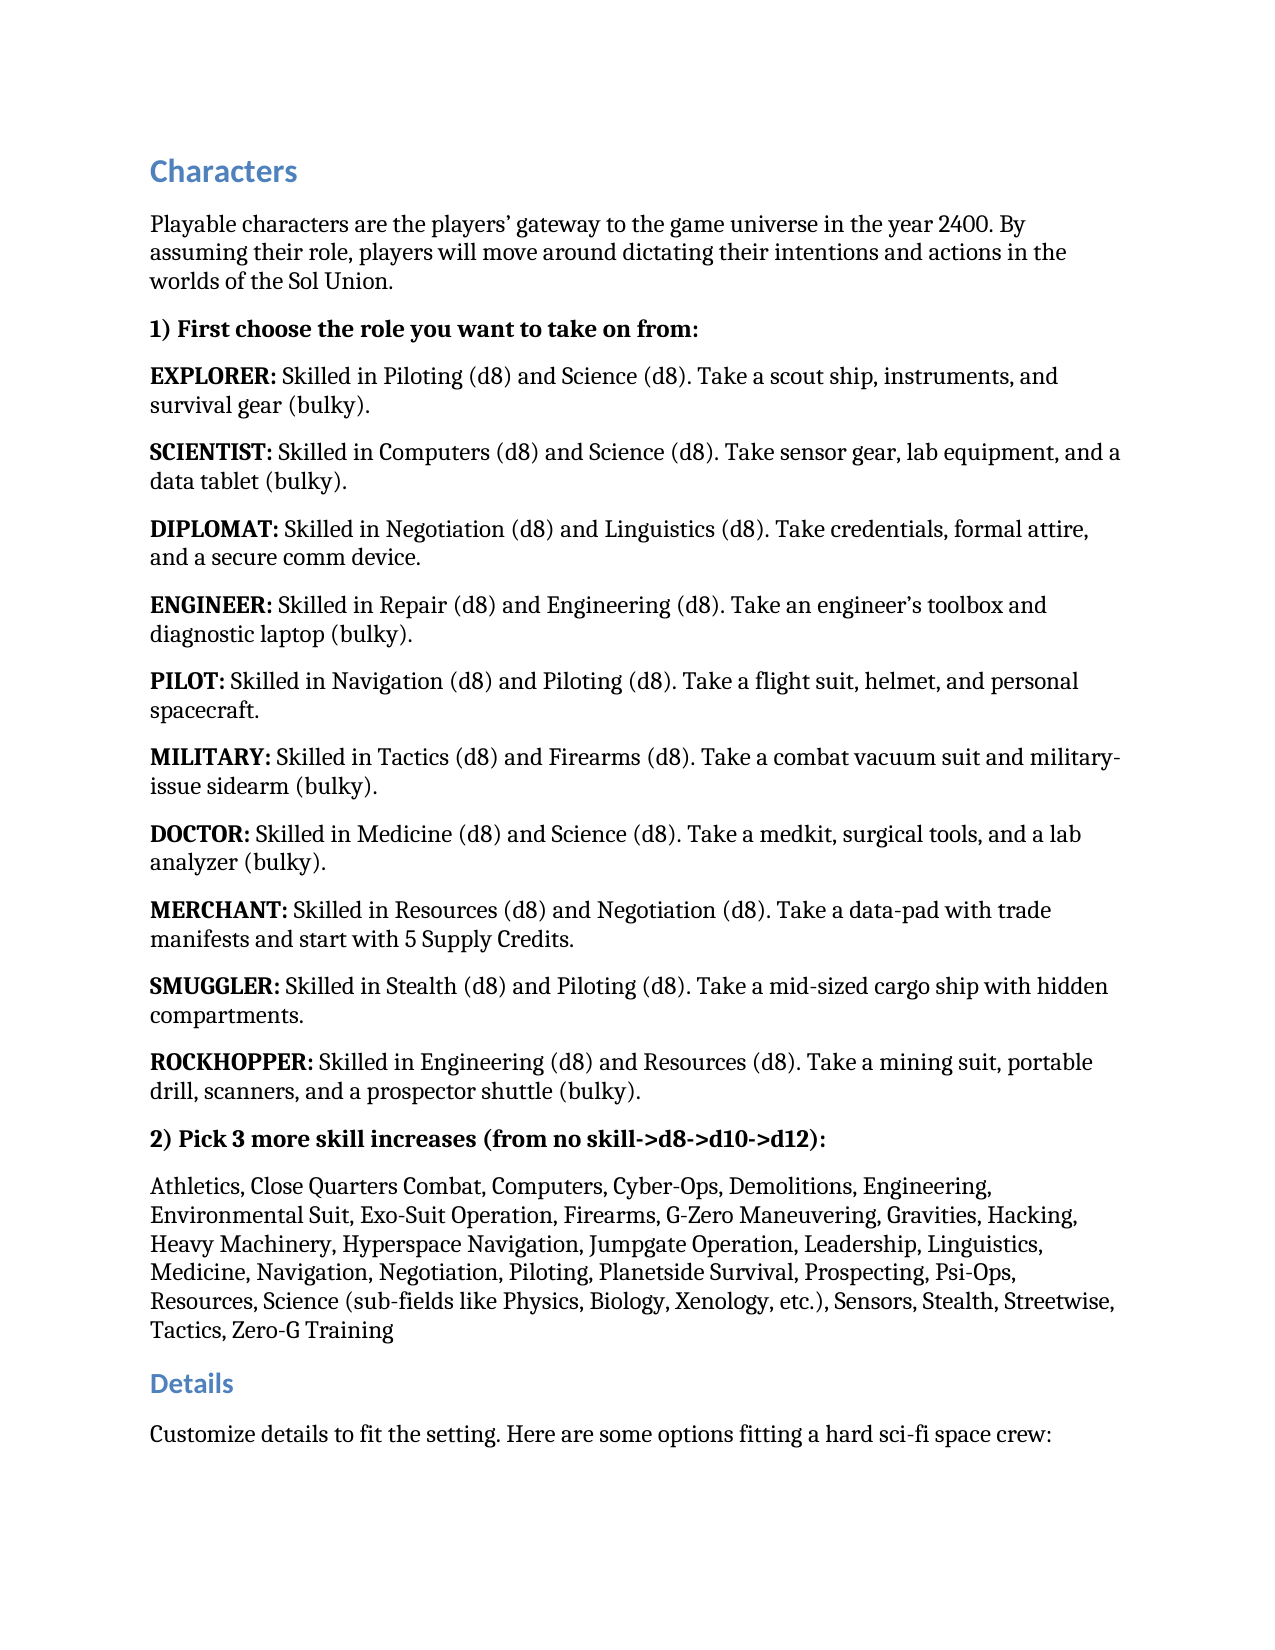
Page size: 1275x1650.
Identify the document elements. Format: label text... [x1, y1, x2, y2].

text 1) First choose the role you want to take on from: [150, 314, 1125, 343]
text ROCKHOPPER: Skilled in Engineering (d8) and Resources (d8). Take a mining suit, portable drill, scanners, and a prospector shuttle (bulky). [150, 1048, 1125, 1106]
text DOCTOR: Skilled in Medicine (d8) and Science (d8). Take a medkit, surgical tools, and a lab analyzer (bulky). [150, 819, 1125, 877]
text EXPLORER: Skilled in Piloting (d8) and Science (d8). Take a scout ship, instruments, and survival gear (bulky). [150, 362, 1125, 419]
subtitle Details [150, 1365, 1125, 1401]
text Customize details to fit the setting. Here are some options fitting a hard sci-fi space crew: [150, 1420, 1125, 1448]
text MILITARY: Skilled in Tactics (d8) and Firearms (d8). Take a combat vacuum suit and military-issue sidearm (bulky). [150, 743, 1125, 801]
text DIPLOMAT: Skilled in Negotiation (d8) and Linguistics (d8). Take credentials, formal attire, and a secure comm device. [150, 514, 1125, 572]
text SCIENTIST: Skilled in Computers (d8) and Science (d8). Take sensor gear, lab equipment, and a data tablet (bulky). [150, 438, 1125, 496]
text ENGINEER: Skilled in Repair (d8) and Engineering (d8). Take an engineer’s toolbox and diagnostic laptop (bulky). [150, 591, 1125, 648]
text Playable characters are the players’ gateway to the game universe in the year 2400. By assuming their role, players will move around dictating their intentions and actions in the worlds of the Sol Union. [150, 209, 1125, 296]
text Athletics, Close Quarters Combat, Computers, Cyber-Ops, Demolitions, Engineering, Environmental Suit, Exo-Suit Operation, Firearms, G-Zero Maneuvering, Gravities, Hacking, Heavy Machinery, Hyperspace Navigation, Jumpgate Operation, Leadership, Linguistics, Medicine, Navigation, Negotiation, Piloting, Planetside Survival, Prospecting, Psi-Ops, Resources, Science (sub-fields like Physics, Biology, Xenology, etc.), Sensors, Stealth, Streetwise, Tactics, Zero-G Training [150, 1172, 1125, 1344]
text MERCHANT: Skilled in Resources (d8) and Negotiation (d8). Take a data-pad with trade manifests and start with 5 Supply Credits. [150, 896, 1125, 953]
subtitle Characters [150, 150, 1125, 191]
text PILOT: Skilled in Navigation (d8) and Piloting (d8). Take a flight suit, helmet, and personal spacecraft. [150, 667, 1125, 724]
text SMUGGLER: Skilled in Stealth (d8) and Piloting (d8). Take a mid-sized cargo ship with hidden compartments. [150, 972, 1125, 1029]
text 2) Pick 3 more skill increases (from no skill->d8->d10->d12): [150, 1124, 1125, 1153]
